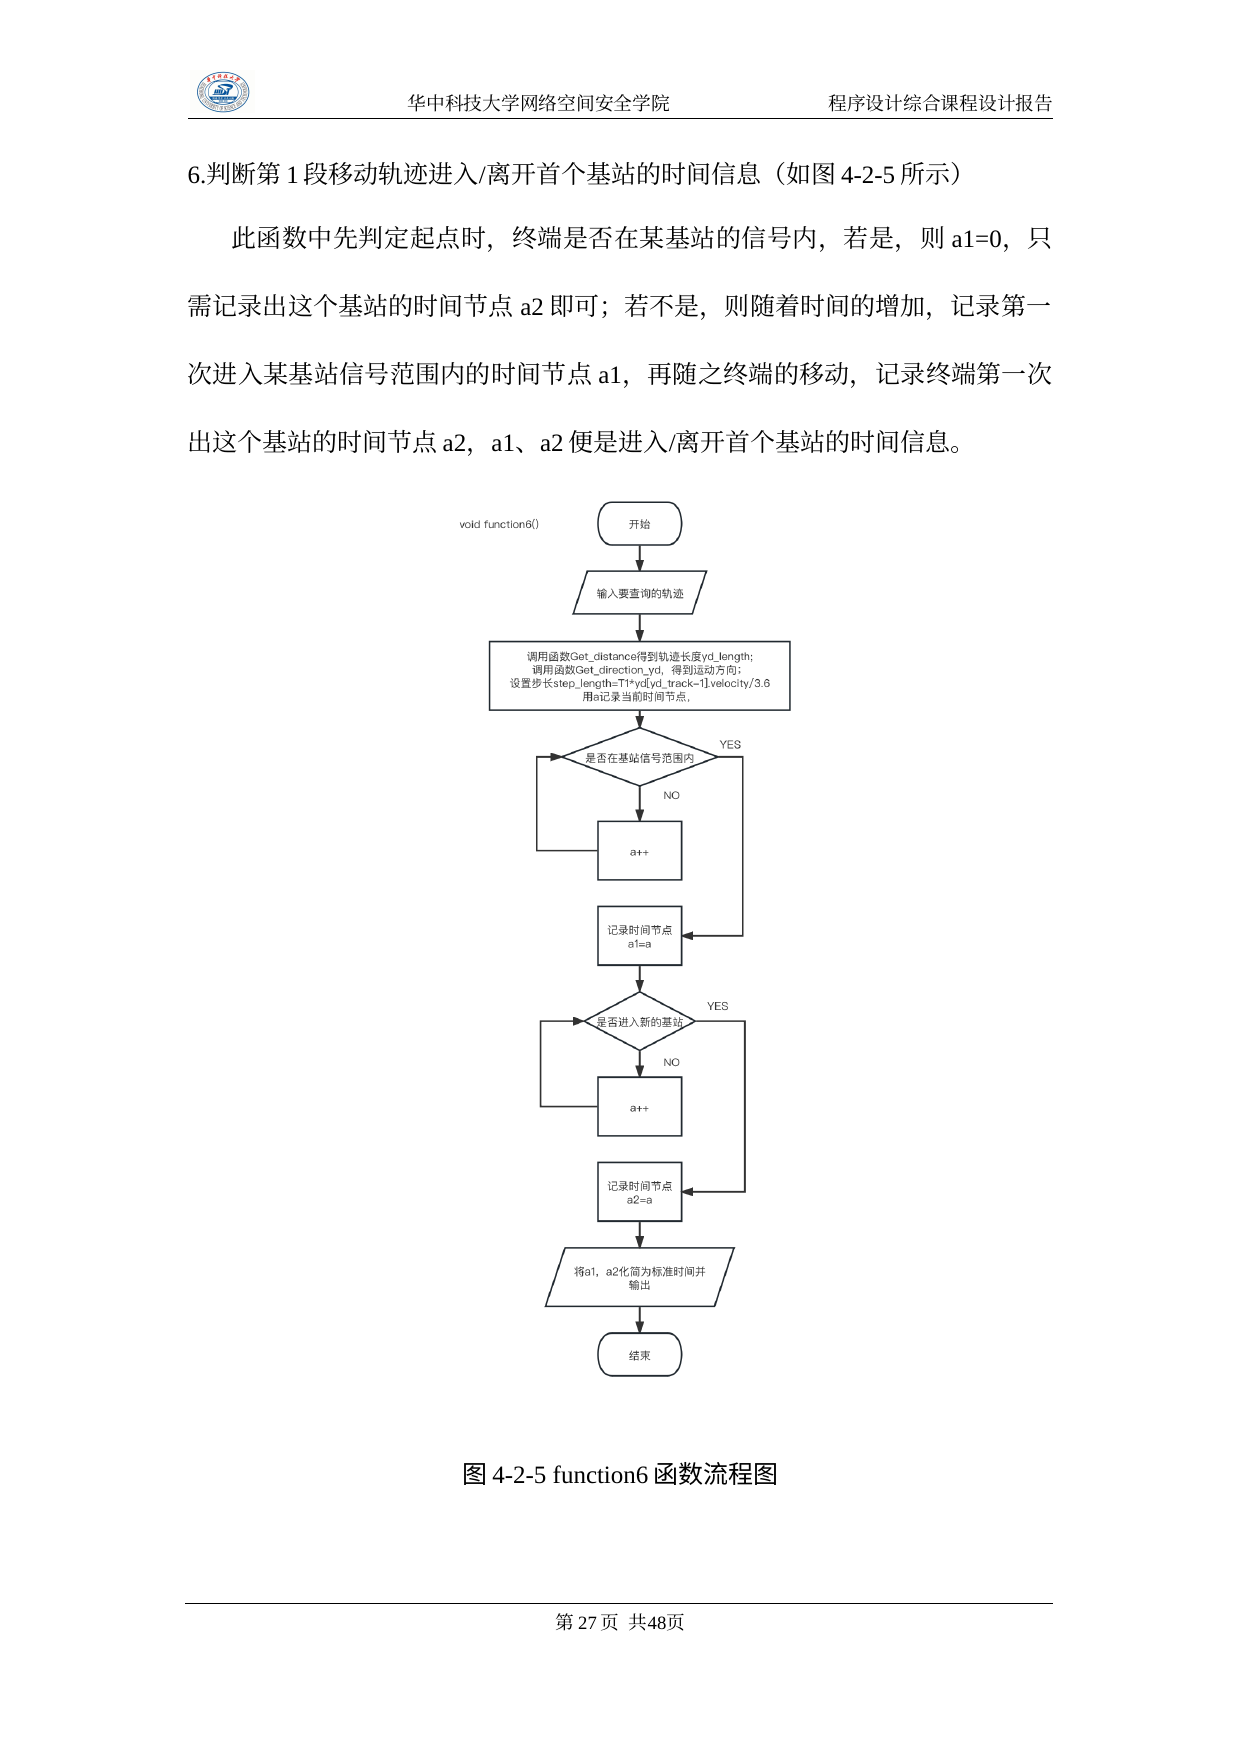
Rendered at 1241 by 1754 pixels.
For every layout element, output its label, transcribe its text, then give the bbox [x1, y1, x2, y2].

picture [190, 70, 255, 113]
text 6.判断第1段移动轨迹进入/离开首个基站的时间信息（如图4-2-5所示） [187, 150, 1053, 196]
text 此函数中先判定起点时，终端是否在某基站的信号内，若是，则a1=0，只需记录出这个基站的时间节点a2即可；若不是，则随着时间的增加，记录第一次进入某基站信号范围内的时间节点a1，再随之终端的移动，记录终端第一次出这个基站的时间节点a2，a1、a2便是进入/离开首个基站的时间信息。 [187, 214, 1053, 463]
text 图4-2-5 function6函数流程图 [187, 1449, 1053, 1495]
picture [430, 481, 811, 1396]
